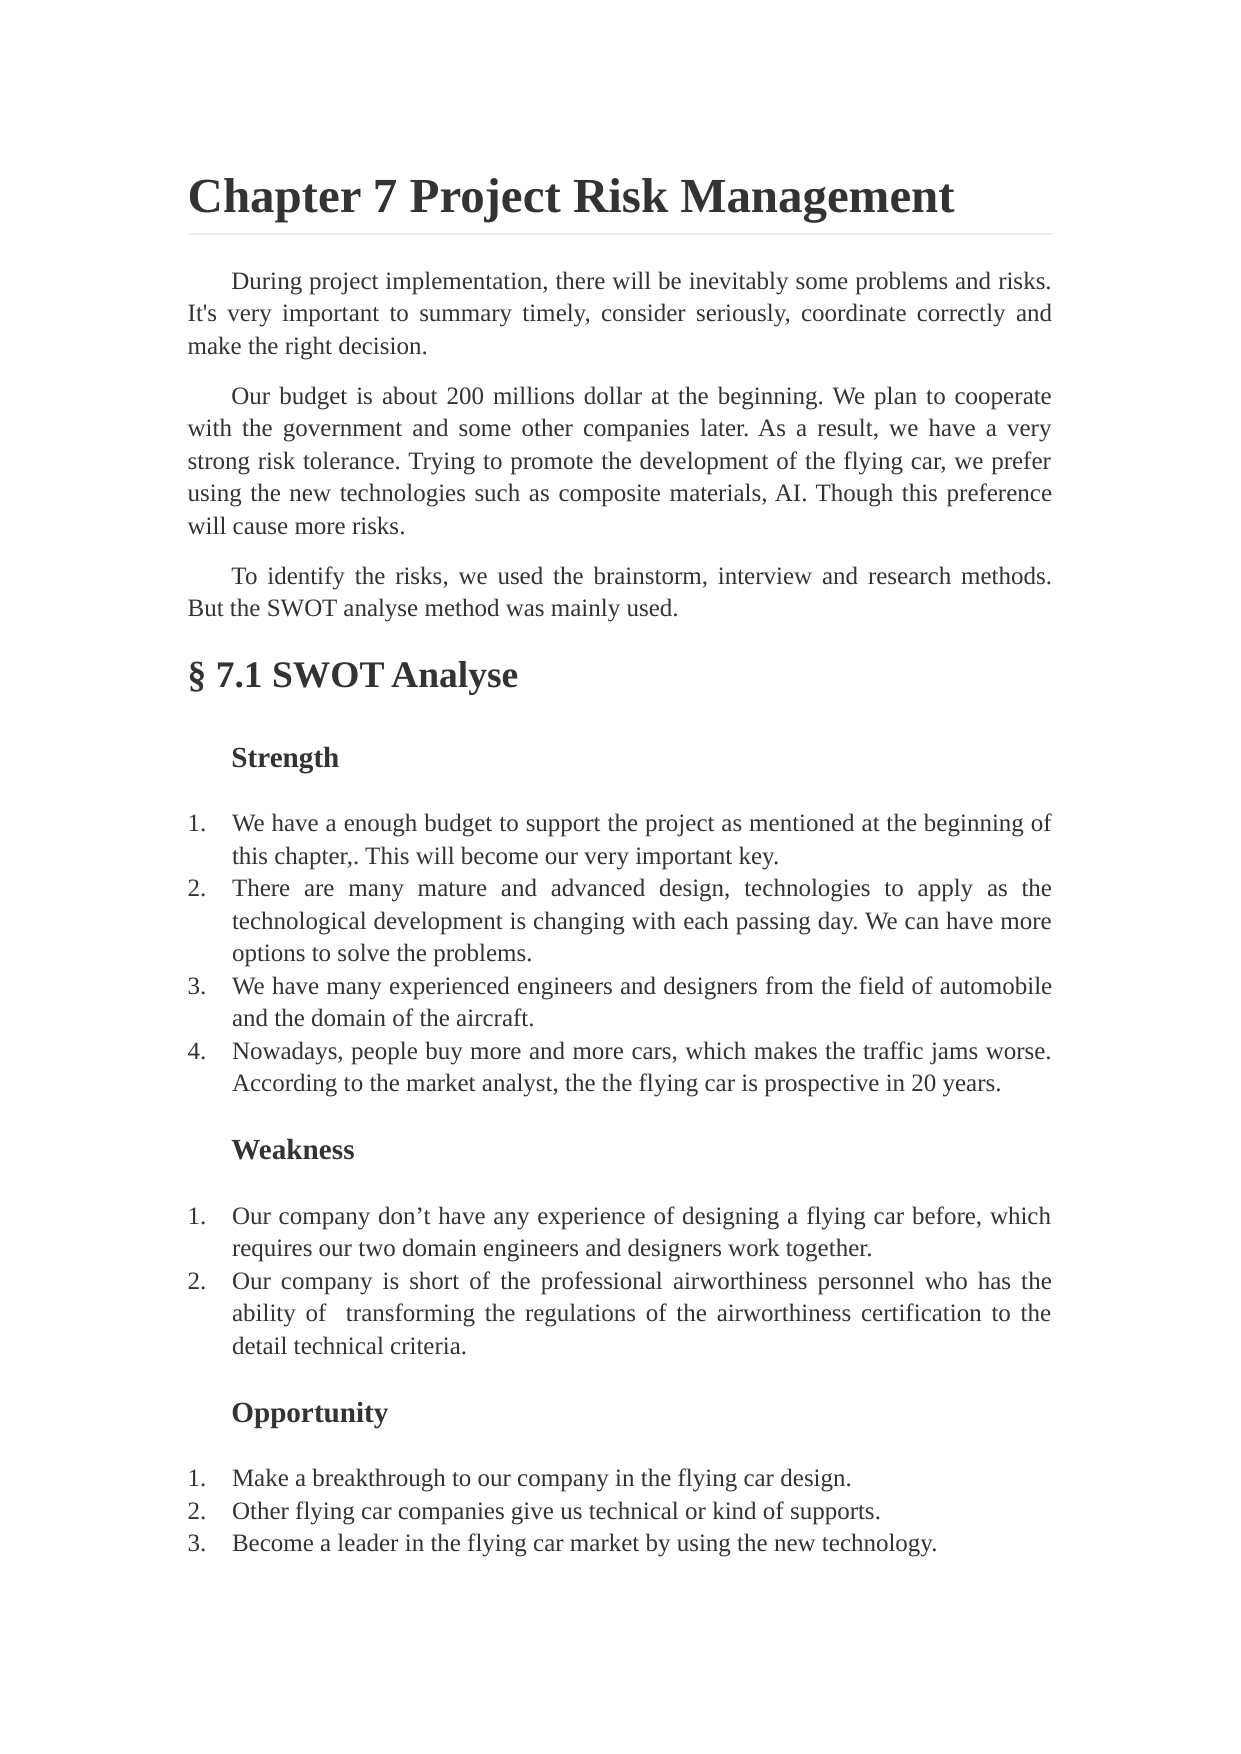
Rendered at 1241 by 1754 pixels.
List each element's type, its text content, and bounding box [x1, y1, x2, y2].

text Our budget is about 200 millions dollar at the beginning. We plan to cooperate with the government and some other companies later. As a result, we have a very strong risk tolerance. Trying to promote the development of the flying car, we prefer using the new technologies such as composite materials, AI. Though this preference will cause more risks. [187, 379, 1053, 541]
text During project implementation, there will be inevitably some problems and risks. It's very important to summary timely, consider seriously, coordinate correctly and make the right decision. [187, 264, 1053, 361]
list Other flying car companies give us technical or kind of supports. [187, 1494, 1053, 1526]
list Our company is short of the professional airworthiness personnel who has the ability of transforming the regulations of the airworthiness certification to the detail technical criteria. [187, 1264, 1053, 1361]
text To identify the risks, we used the brainstorm, interview and research methods. But the SWOT analyse method was mainly used. [187, 559, 1053, 624]
list Nowadays, people buy more and more cars, which makes the traffic jams worse. According to the market analyst, the the flying car is prospective in 20 years. [187, 1034, 1053, 1099]
list We have many experienced engineers and designers from the field of automobile and the domain of the aircraft. [187, 969, 1053, 1034]
text Weakness [187, 1116, 1053, 1181]
list There are many mature and advanced design, technologies to apply as the technological development is changing with each passing day. We can have more options to solve the problems. [187, 871, 1053, 969]
list We have a enough budget to support the project as mentioned at the beginning of this chapter,. This will become our very important key. [187, 806, 1053, 871]
text § 7.1 SWOT Analyse [187, 641, 1053, 706]
list Become a leader in the flying car market by using the new technology. [187, 1526, 1053, 1559]
text Strength [187, 724, 1053, 789]
subtitle Chapter 7 Project Risk Management [187, 162, 1053, 235]
text Opportunity [187, 1379, 1053, 1444]
list Make a breakthrough to our company in the flying car design. [187, 1461, 1053, 1494]
list Our company don’t have any experience of designing a flying car before, which requires our two domain engineers and designers work together. [187, 1199, 1053, 1264]
